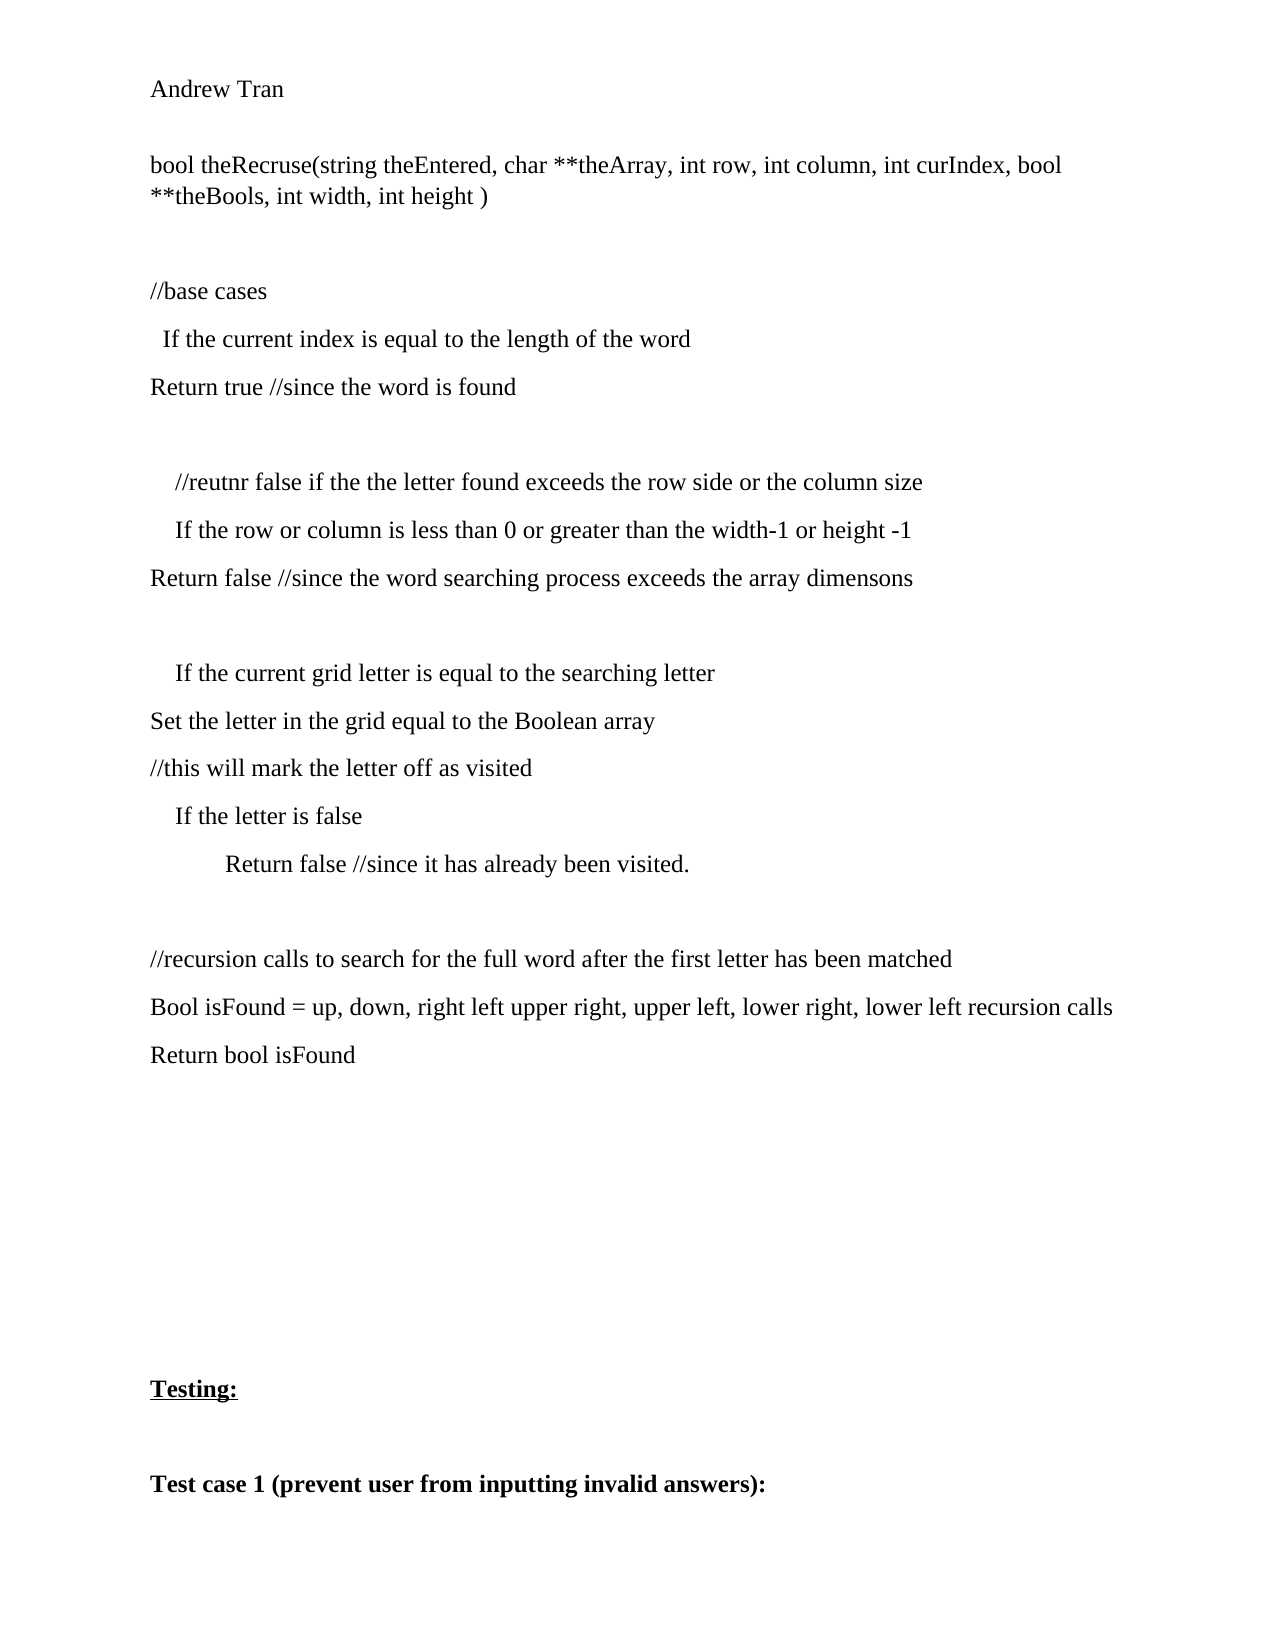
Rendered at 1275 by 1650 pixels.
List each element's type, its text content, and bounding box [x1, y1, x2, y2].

text If the row or column is less than 0 or greater than the width-1 or height -1 [150, 515, 1125, 544]
text //base cases [150, 276, 1125, 305]
text Testing: [150, 1374, 1125, 1402]
text bool theRecruse(string theEntered, char **theArray, int row, int column, int curIndex, bool **theBools, int width, int height ) [150, 150, 1125, 210]
text //reutnr false if the the letter found exceeds the row side or the column size [150, 467, 1125, 496]
text Return bool isFound [150, 1040, 1125, 1068]
text //recursion calls to search for the full word after the first letter has been matched [150, 944, 1125, 973]
text //this will mark the letter off as visited [150, 753, 1125, 782]
text Bool isFound = up, down, right left upper right, upper left, lower right, lower left recursion calls [150, 992, 1125, 1021]
text Test case 1 (prevent user from inputting invalid answers): [150, 1469, 1125, 1498]
text Set the letter in the grid equal to the Boolean array [150, 706, 1125, 734]
text Return false //since the word searching process exceeds the array dimensons [150, 563, 1125, 591]
text If the current grid letter is equal to the searching letter [150, 658, 1125, 687]
text Return true //since the word is found [150, 372, 1125, 401]
text Return false //since it has already been visited. [150, 849, 1125, 878]
text If the letter is false [150, 801, 1125, 830]
text If the current index is equal to the length of the word [150, 324, 1125, 353]
